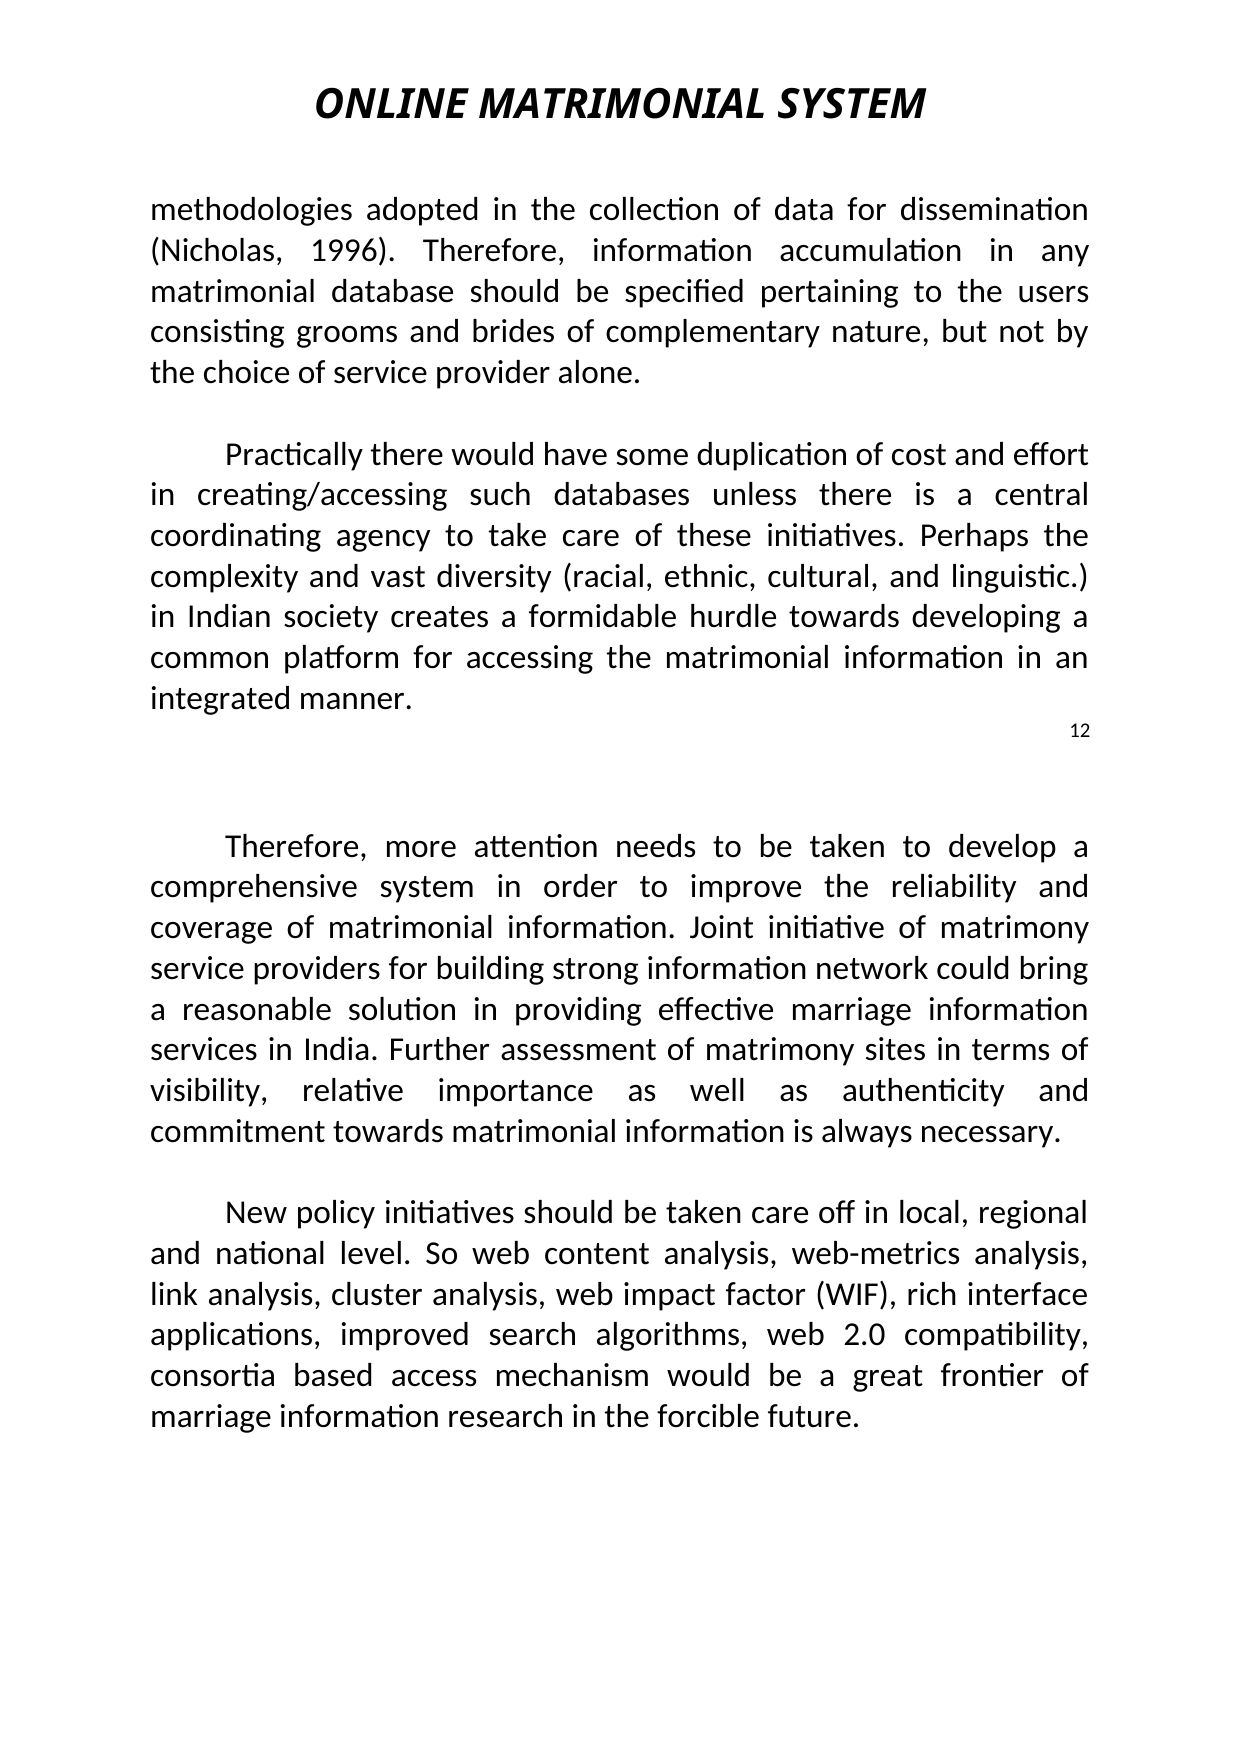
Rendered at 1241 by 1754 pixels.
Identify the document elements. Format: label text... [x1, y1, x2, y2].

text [150, 188, 1090, 392]
text 12 [150, 718, 1090, 743]
text New policy initiatives should be taken care off in local, regional and national level. So web content analysis, web-metrics analysis, link analysis, cluster analysis, web impact factor (WIF), rich interface applications, improved search algorithms, web 2.0 compatibility, consortia based access mechanism would be a great frontier of marriage information research in the forcible future. [150, 1191, 1090, 1436]
text Therefore, more attention needs to be taken to develop a comprehensive system in order to improve the reliability and coverage of matrimonial information. Joint initiative of matrimony service providers for building strong information network could bring a reasonable solution in providing effective marriage information services in India. Further assessment of matrimony sites in terms of visibility, relative importance as well as authenticity and commitment towards matrimonial information is always necessary. [150, 824, 1090, 1150]
text Practically there would have some duplication of cost and effort in creating/accessing such databases unless there is a central coordinating agency to take care of these initiatives. Perhaps the complexity and vast diversity (racial, ethnic, cultural, and linguistic.) in Indian society creates a formidable hurdle towards developing a common platform for accessing the matrimonial information in an integrated manner. [150, 433, 1090, 718]
